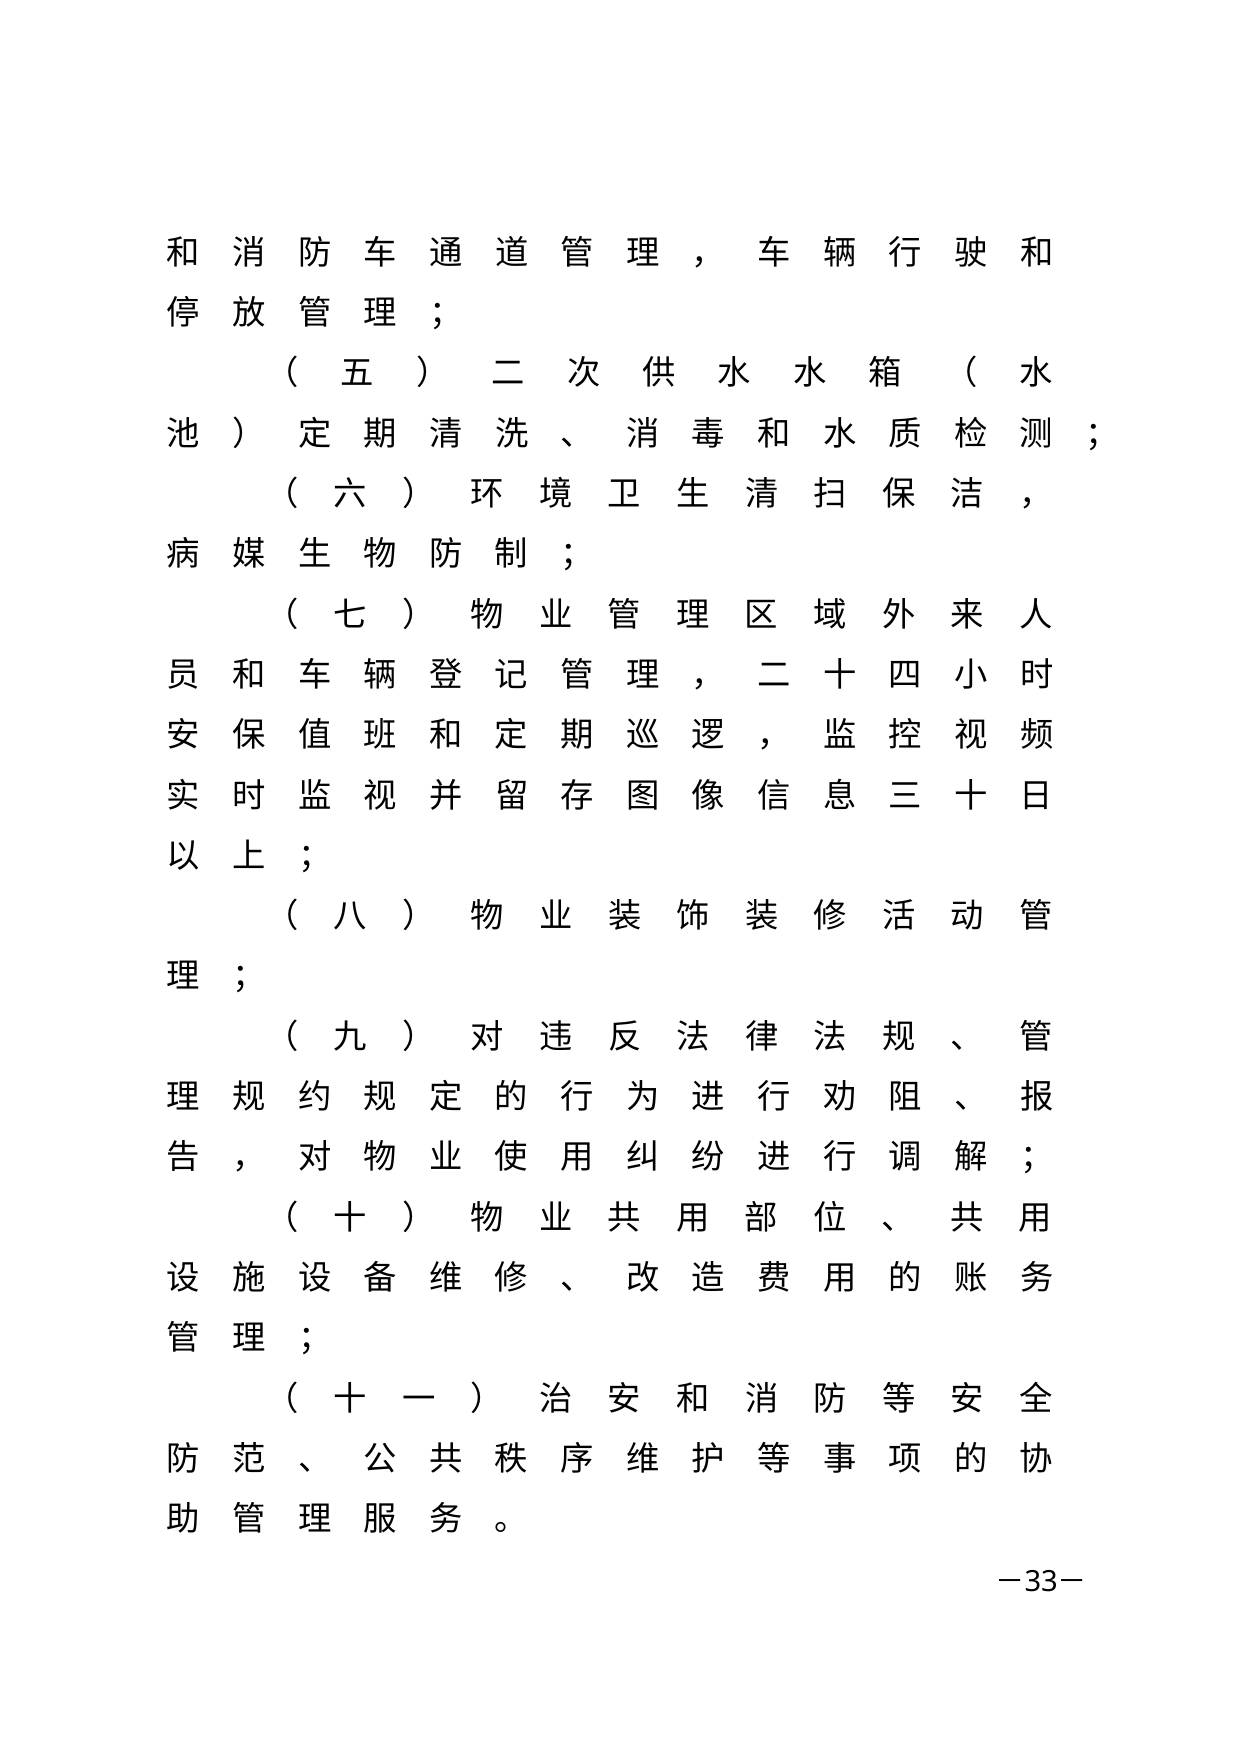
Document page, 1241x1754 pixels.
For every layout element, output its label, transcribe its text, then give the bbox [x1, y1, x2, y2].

text （八）物业装饰装修活动管理； [167, 883, 1085, 1003]
text （十一）治安和消防等安全防范、公共秩序维护等事项的协助管理服务。 [167, 1365, 1085, 1546]
text （九）对违反法律法规、管理规约规定的行为进行劝阻、报告，对物业使用纠纷进行调解； [167, 1003, 1085, 1184]
text （十）物业共用部位、共用设施设备维修、改造费用的账务管理； [167, 1184, 1085, 1365]
text （七）物业管理区域外来人员和车辆登记管理，二十四小时安保值班和定期巡逻，监控视频实时监视并留存图像信息三十日以上； [167, 581, 1085, 883]
text （四）疏散通道、安全出口和消防车通道管理，车辆行驶和停放管理； [167, 219, 1085, 340]
text （六）环境卫生清扫保洁，病媒生物防制； [167, 461, 1085, 581]
text （五）二次供水水箱（水池）定期清洗、消毒和水质检测； [167, 340, 1085, 461]
